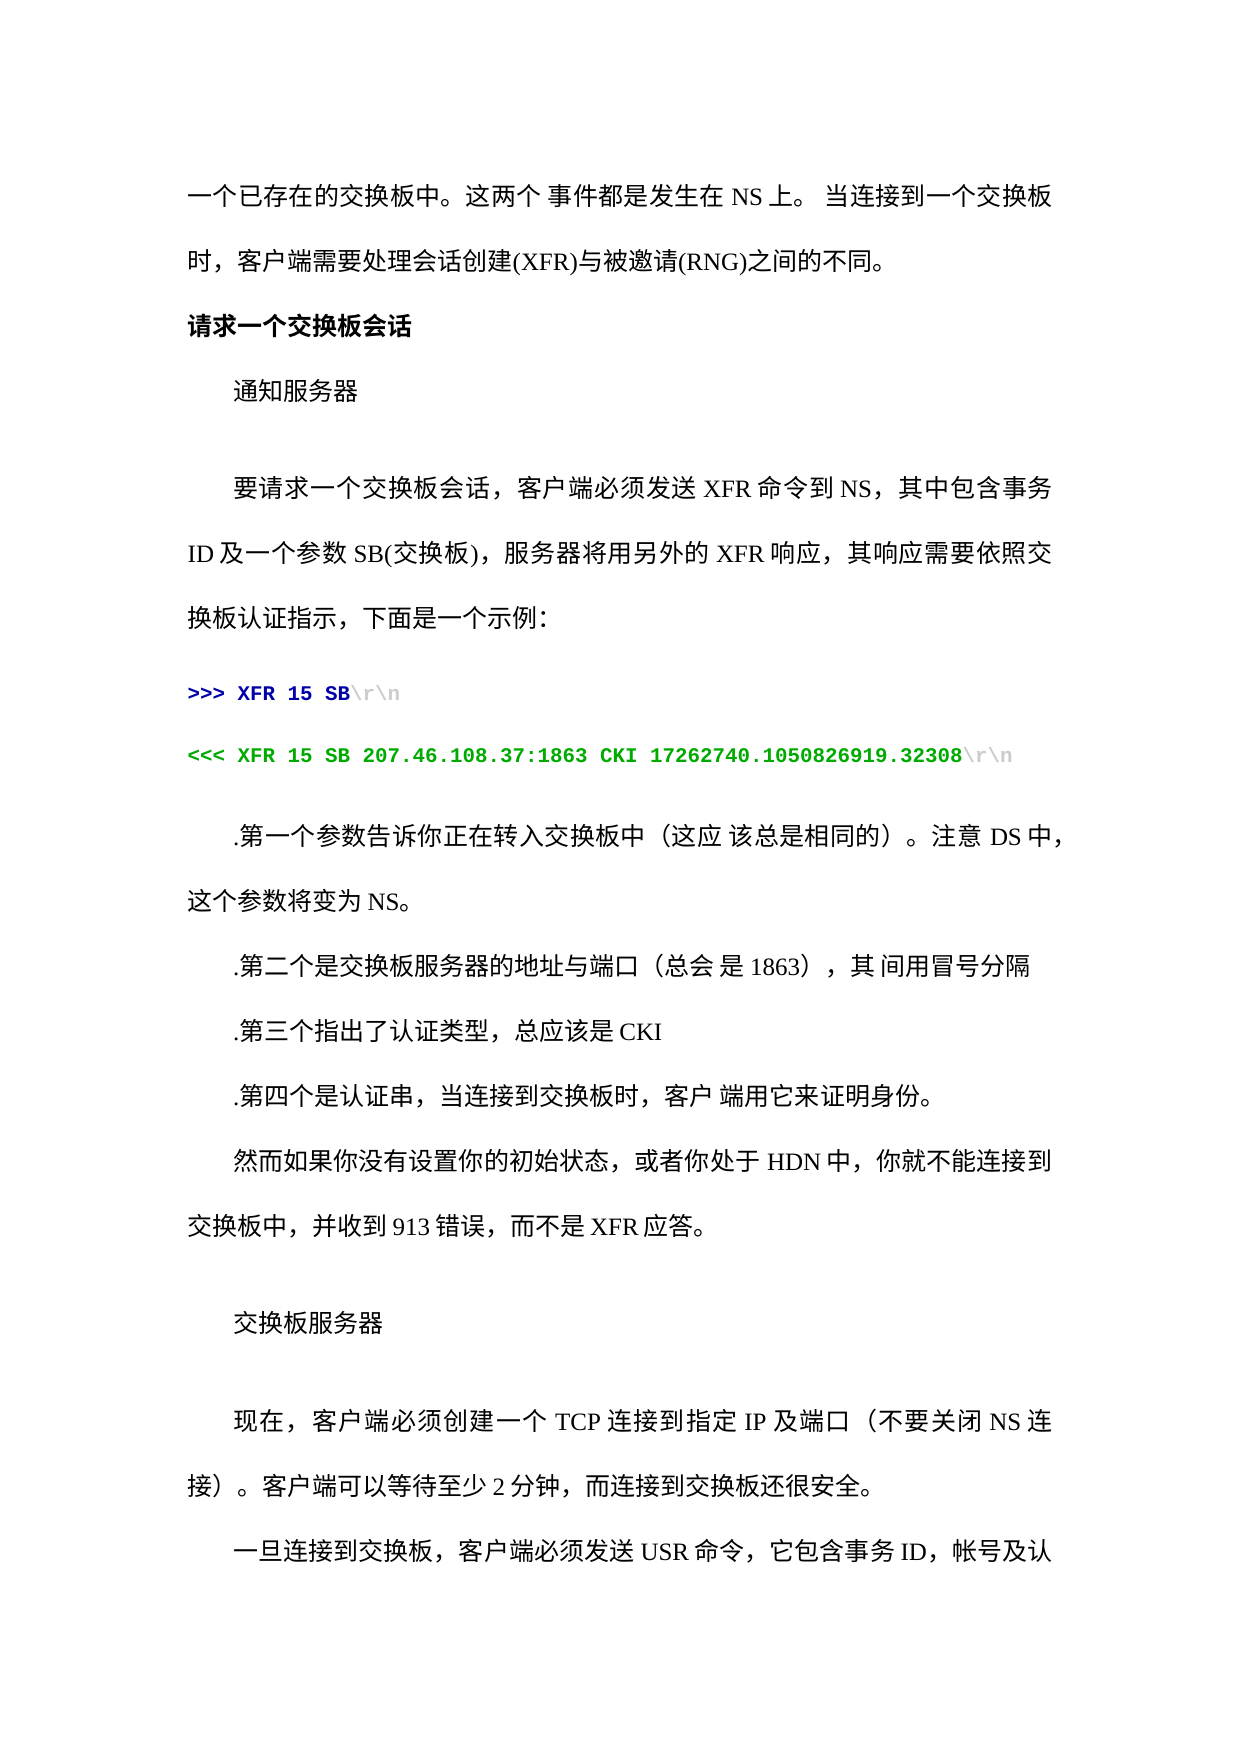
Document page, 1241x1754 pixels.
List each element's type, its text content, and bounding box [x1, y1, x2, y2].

text .第一个参数告诉你正在转入交换板中（这应 该总是相同的）。注意DS中，这个参数将变为NS。 [187, 802, 1053, 932]
text <<< XFR 15 SB 207.46.108.37:1863 CKI 17262740.1050826919.32308\r\n [187, 740, 1053, 773]
text 然而如果你没有设置你的初始状态，或者你处于HDN中，你就不能连接到交换板中，并收到913错误，而不是XFR应答。 [187, 1127, 1053, 1257]
text .第三个指出了认证类型，总应该是CKI [187, 997, 1053, 1062]
text .第二个是交换板服务器的地址与端口（总会 是1863），其 间用冒号分隔 [187, 932, 1053, 997]
text 交换板服务器 [187, 1289, 1053, 1354]
text 请求一个交换板会话 [187, 292, 1053, 357]
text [187, 1517, 1053, 1582]
text 现在，客户端必须创建一个TCP连接到指定IP及端口（不要关闭NS连接）。客户端可以等待至少2分钟，而连接到交换板还很安全。 [187, 1387, 1053, 1517]
text .第四个是认证串，当连接到交换板时，客户 端用它来证明身份。 [187, 1062, 1053, 1127]
text >>> XFR 15 SB\r\n [187, 679, 1053, 711]
text 通知服务器 [187, 357, 1053, 422]
text 要请求一个交换板会话，客户端必须发送XFR命令到NS，其中包含事务ID及一个参数SB(交换板)，服务器将用另外的XFR响应，其响应需要依照交换板认证指示，下面是一个示例： [187, 454, 1053, 649]
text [187, 162, 1053, 292]
